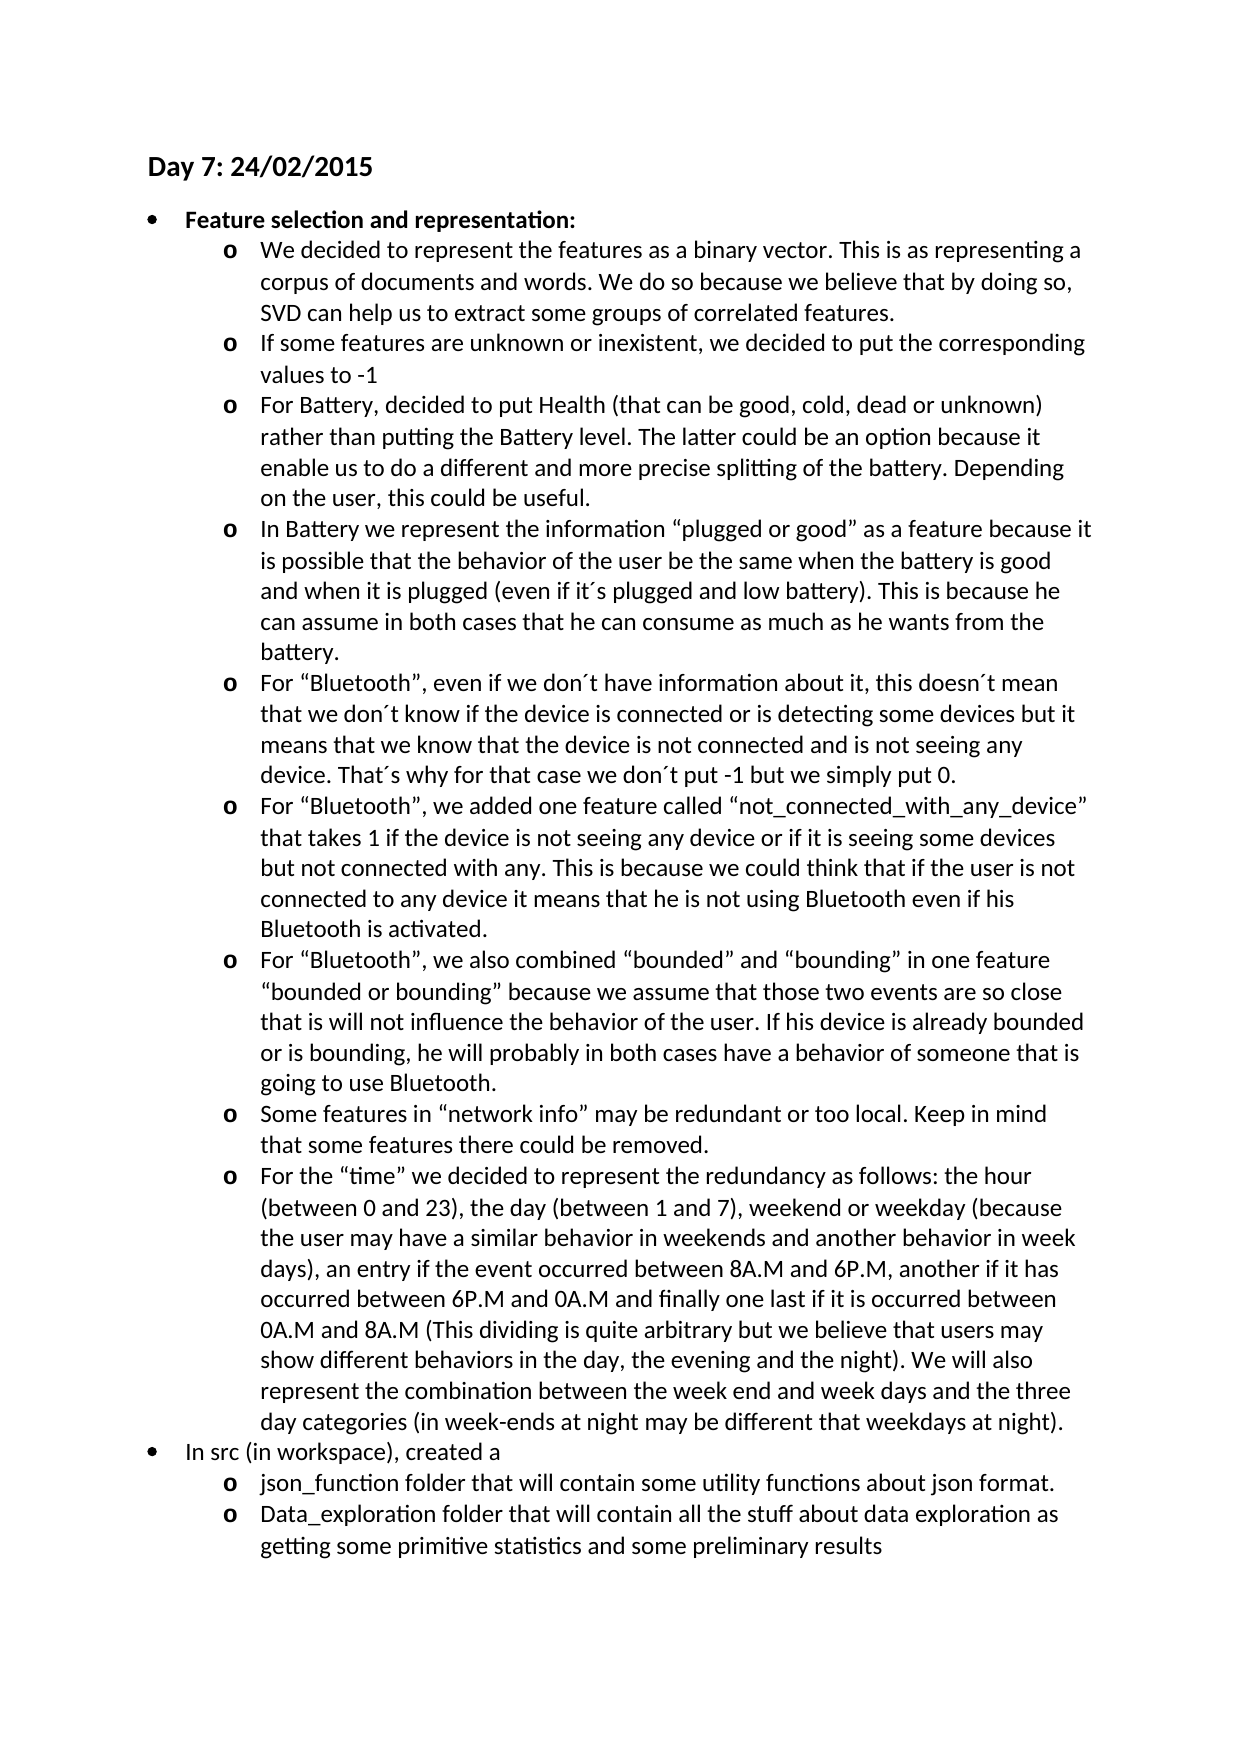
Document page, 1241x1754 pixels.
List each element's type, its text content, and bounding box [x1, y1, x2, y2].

list json_function folder that will contain some utility functions about json format. [223, 1467, 1093, 1498]
list In src (in workspace), created a [148, 1436, 1093, 1467]
list For “Bluetooth”, we added one feature called “not_connected_with_any_device” that takes 1 if the device is not seeing any device or if it is seeing some devices but not connected with any. This is because we could think that if the user is not connected to any device it means that he is not using Bluetooth even if his Bluetooth is activated. [223, 790, 1093, 944]
list Feature selection and representation: [148, 204, 1093, 234]
list Data_exploration folder that will contain all the stuff about data exploration as getting some primitive statistics and some preliminary results [223, 1498, 1093, 1561]
list Some features in “network info” may be redundant or too local. Keep in mind that some features there could be removed. [223, 1098, 1093, 1160]
list In Battery we represent the information “plugged or good” as a feature because it is possible that the behavior of the user be the same when the battery is good and when it is plugged (even if it´s plugged and low battery). This is because he can assume in both cases that he can consume as much as he wants from the battery. [223, 513, 1093, 667]
list For “Bluetooth”, we also combined “bounded” and “bounding” in one feature “bounded or bounding” because we assume that those two events are so close that is will not influence the behavior of the user. If his device is already bounded or is bounding, he will probably in both cases have a behavior of someone that is going to use Bluetooth. [223, 944, 1093, 1098]
list For the “time” we decided to represent the redundancy as follows: the hour (between 0 and 23), the day (between 1 and 7), weekend or weekday (because the user may have a similar behavior in weekends and another behavior in week days), an entry if the event occurred between 8A.M and 6P.M, another if it has occurred between 6P.M and 0A.M and finally one last if it is occurred between 0A.M and 8A.M (This dividing is quite arbitrary but we believe that users may show different behaviors in the day, the evening and the night). We will also represent the combination between the week end and week days and the three day categories (in week-ends at night may be different that weekdays at night). [223, 1160, 1093, 1436]
text Day 7: 24/02/2015 [148, 148, 1093, 183]
list For “Bluetooth”, even if we don´t have information about it, this doesn´t mean that we don´t know if the device is connected or is detecting some devices but it means that we know that the device is not connected and is not seeing any device. That´s why for that case we don´t put -1 but we simply put 0. [223, 667, 1093, 790]
list If some features are unknown or inexistent, we decided to put the corresponding values to -1 [223, 327, 1093, 390]
list For Battery, decided to put Health (that can be good, cold, dead or unknown) rather than putting the Battery level. The latter could be an option because it enable us to do a different and more precise splitting of the battery. Depending on the user, this could be useful. [223, 390, 1093, 513]
list We decided to represent the features as a binary vector. This is as representing a corpus of documents and words. We do so because we believe that by doing so, SVD can help us to extract some groups of correlated features. [223, 234, 1093, 327]
